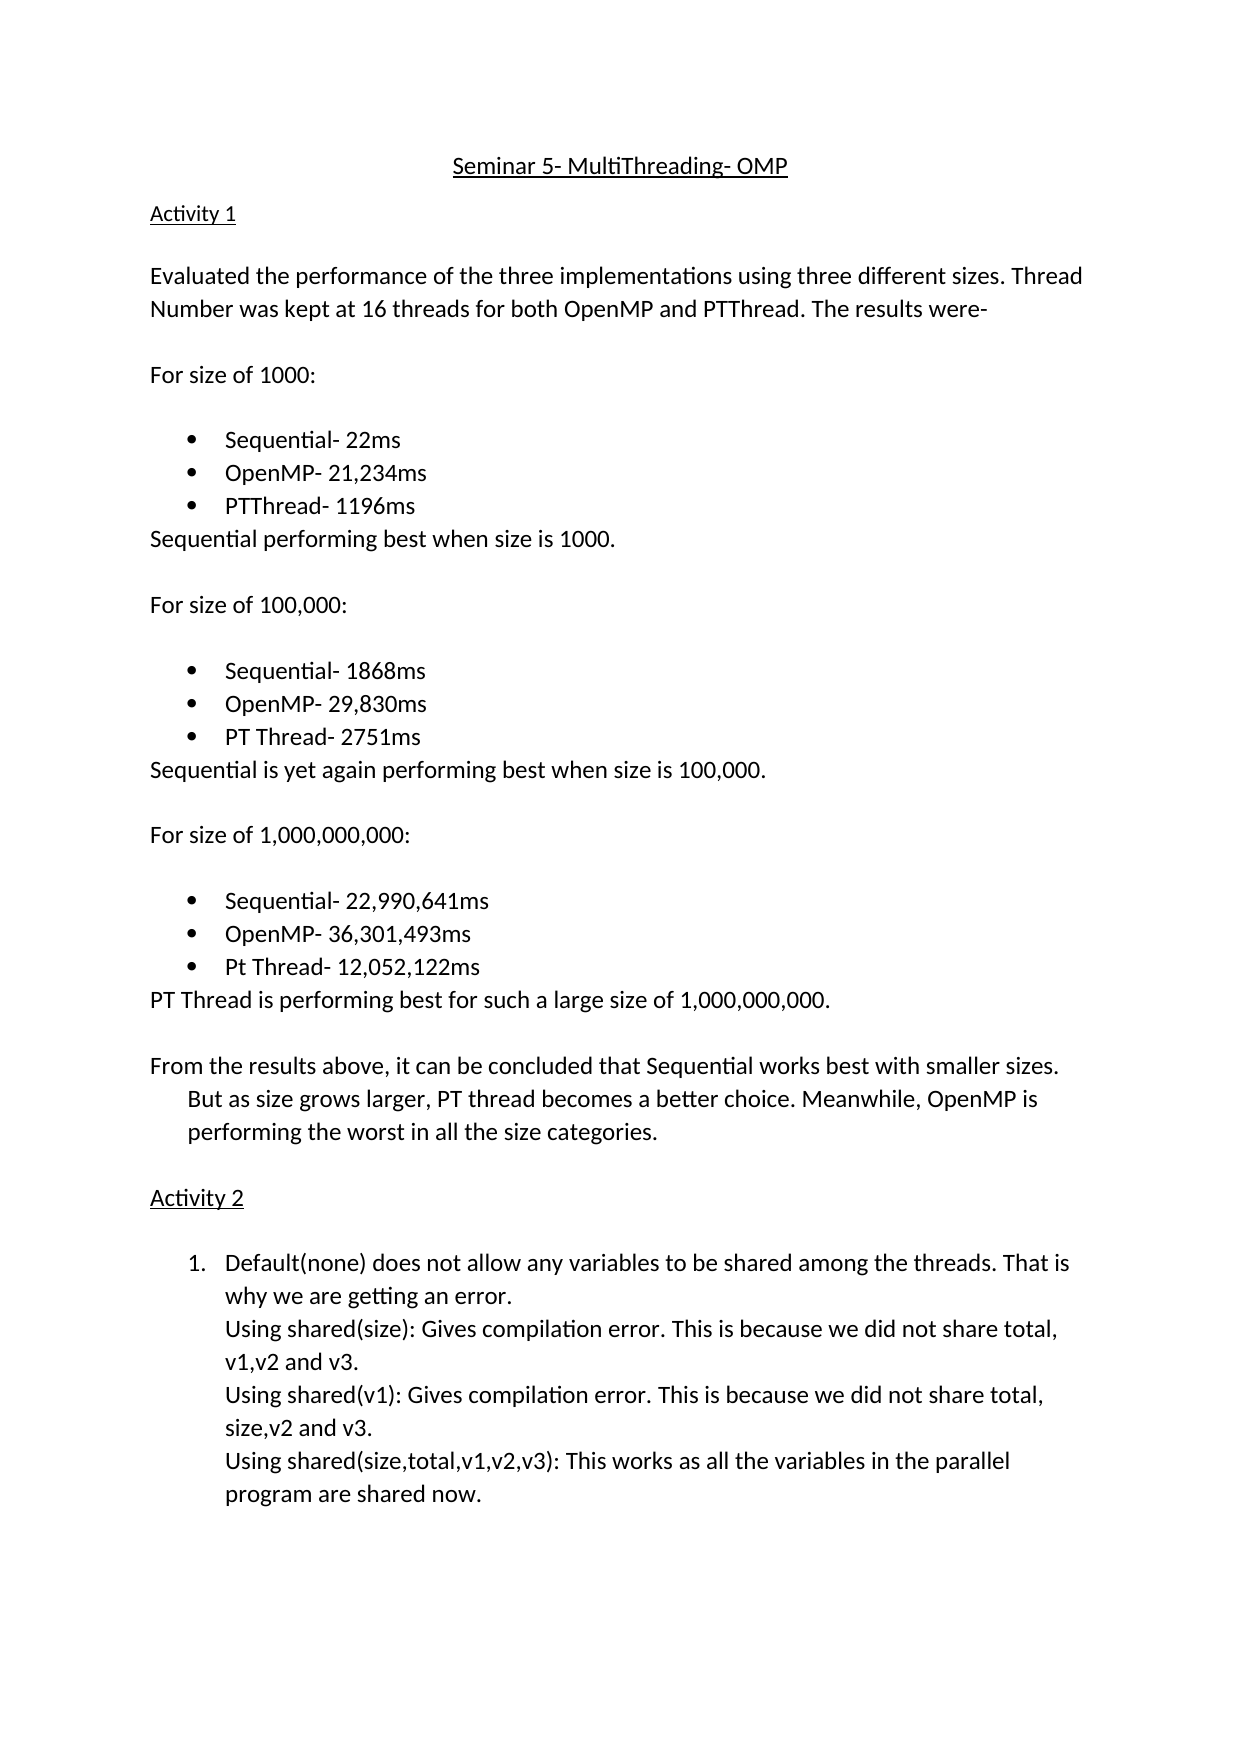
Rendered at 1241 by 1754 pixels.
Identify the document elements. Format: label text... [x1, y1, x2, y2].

list OpenMP- 21,234ms [187, 457, 1090, 488]
list PT Thread- 2751ms [187, 721, 1090, 751]
list Using shared(v1): Gives compilation error. This is because we did not share total, size,v2 and v3. [225, 1379, 1090, 1443]
list OpenMP- 29,830ms [187, 688, 1090, 718]
list Pt Thread- 12,052,122ms [187, 951, 1090, 982]
list Activity 1 [150, 199, 1090, 228]
list Sequential- 1868ms [187, 655, 1090, 686]
list Number was kept at 16 threads for both OpenMP and PTThread. The results were- [150, 293, 1090, 323]
list Using shared(size): Gives compilation error. This is because we did not share total, v1,v2 and v3. [225, 1313, 1090, 1377]
list Sequential- 22ms [187, 424, 1090, 455]
list PTThread- 1196ms [187, 490, 1090, 521]
list For size of 1000: [150, 359, 1090, 389]
list Sequential- 22,990,641ms [187, 885, 1090, 916]
list Evaluated the performance of the three implementations using three different sizes. Thread [150, 260, 1090, 291]
text Seminar 5- MultiThreading- OMP [150, 150, 1090, 181]
list OpenMP- 36,301,493ms [187, 918, 1090, 949]
list Activity 2 [150, 1182, 1090, 1212]
list Default(none) does not allow any variables to be shared among the threads. That is why we are getting an error. [187, 1247, 1090, 1311]
list Using shared(size,total,v1,v2,v3): This works as all the variables in the parallel program are shared now. [225, 1445, 1090, 1508]
list Sequential is yet again performing best when size is 100,000. [150, 754, 1090, 784]
list PT Thread is performing best for such a large size of 1,000,000,000. [150, 984, 1090, 1015]
list For size of 100,000: [150, 589, 1090, 620]
list Sequential performing best when size is 1000. [150, 523, 1090, 554]
list For size of 1,000,000,000: [150, 819, 1090, 850]
list From the results above, it can be concluded that Sequential works best with smaller sizes. But as size grows larger, PT thread becomes a better choice. Meanwhile, OpenMP is performing the worst in all the size categories. [150, 1050, 1090, 1146]
